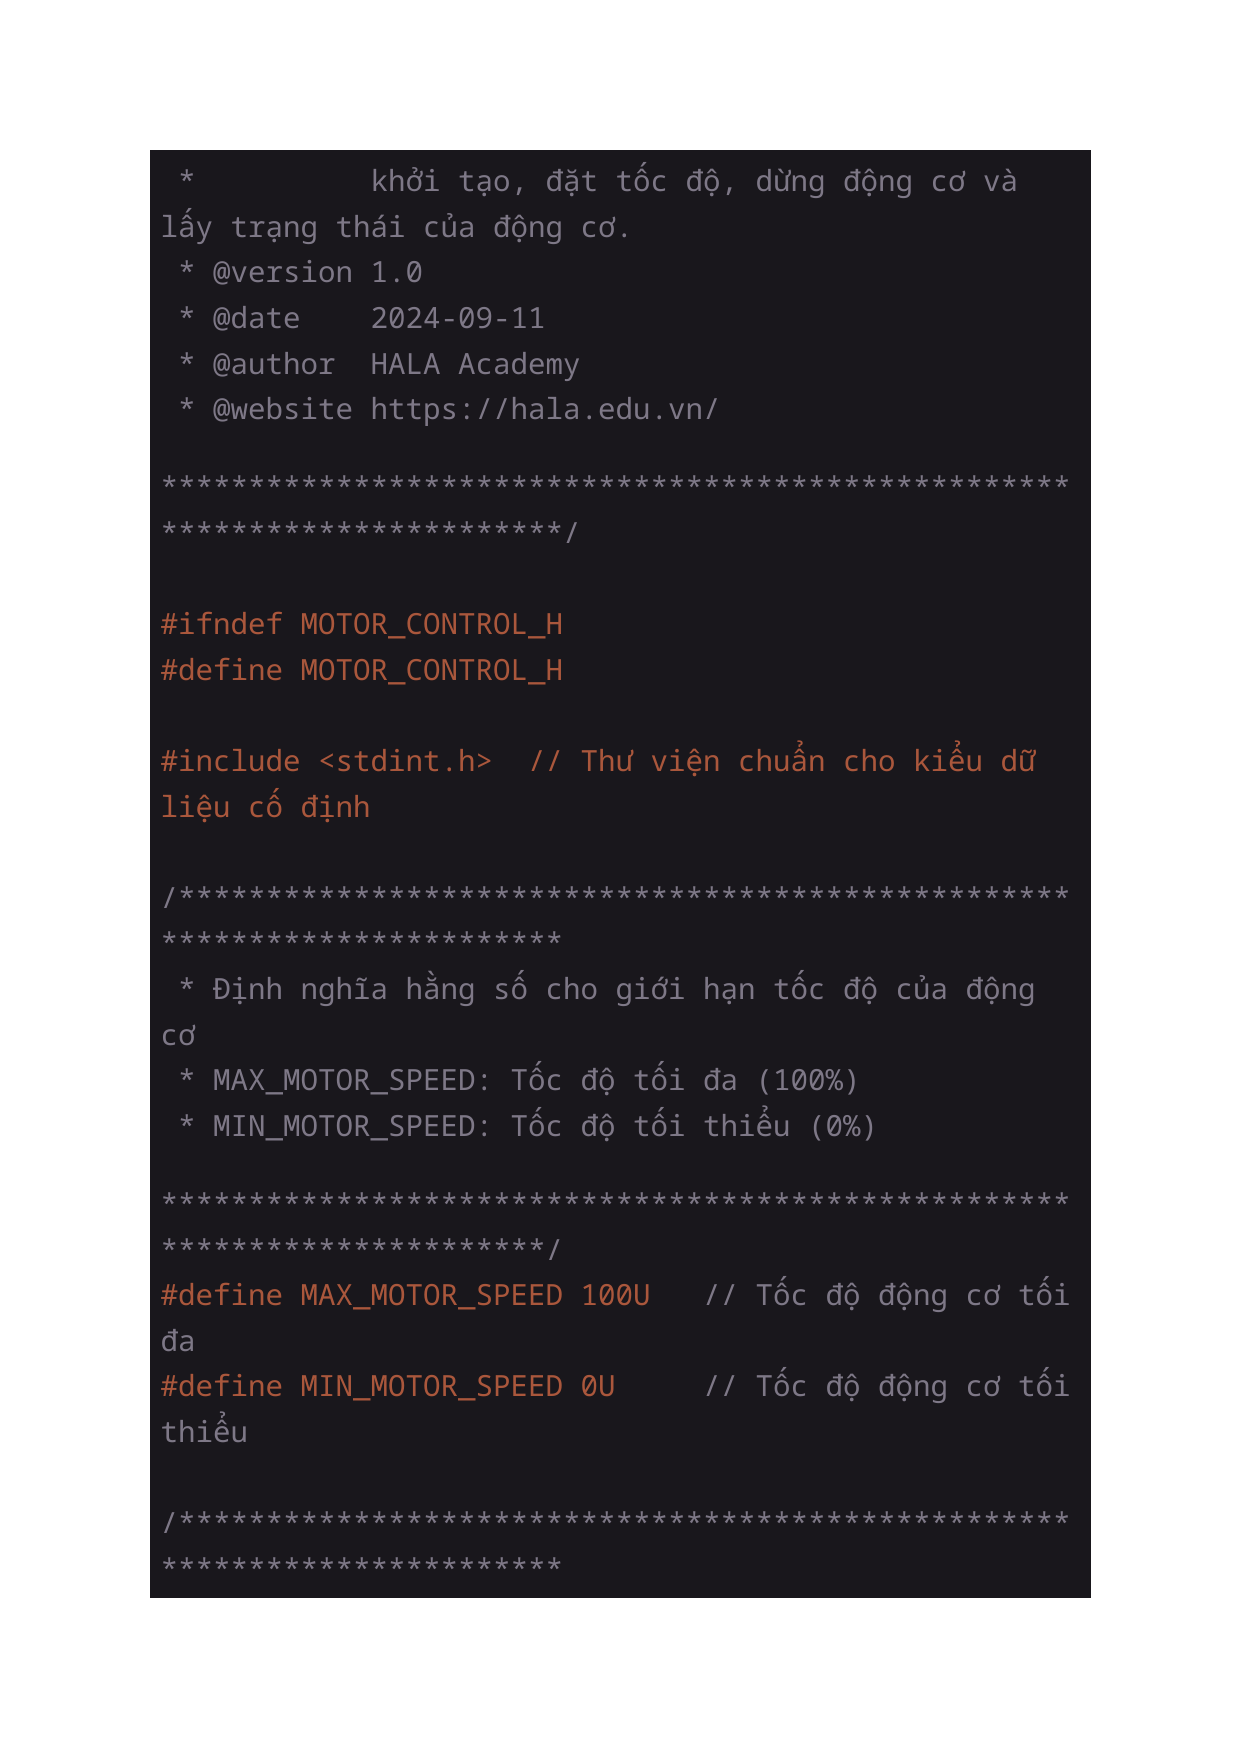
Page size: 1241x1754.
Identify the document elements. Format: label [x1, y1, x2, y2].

table_header [150, 150, 1091, 1598]
